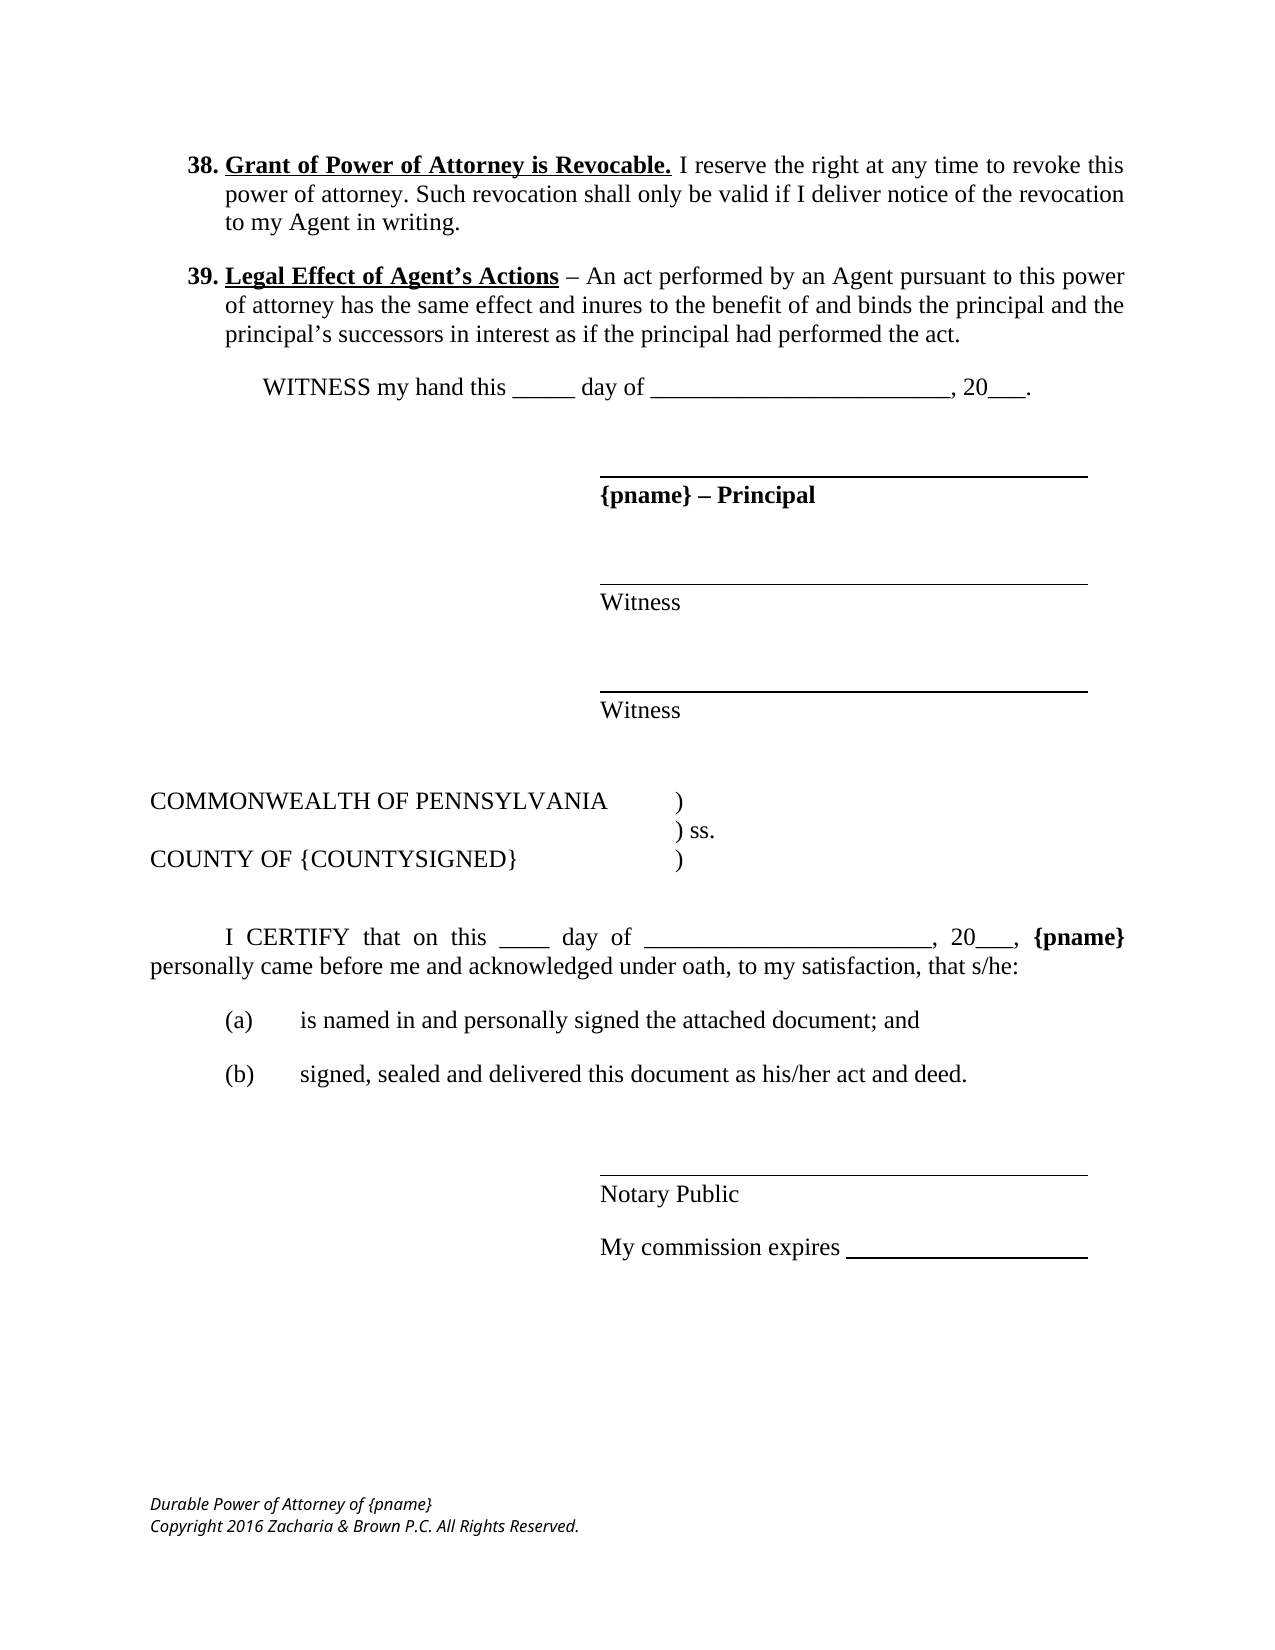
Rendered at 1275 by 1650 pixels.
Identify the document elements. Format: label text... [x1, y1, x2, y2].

text (a) is named in and personally signed the attached document; and [150, 1005, 1125, 1034]
text I certify that on this ____ day of _______________________, 20___, {pname} personally came before me and acknowledged under oath, to my satisfaction, that s/he: [150, 922, 1125, 980]
text Witness [600, 695, 1125, 724]
list Legal Effect of Agent’s Actions – An act performed by an Agent pursuant to this power of attorney has the same effect and inures to the benefit of and binds the principal and the principal’s successors in interest as if the principal had performed the act. [187, 261, 1125, 347]
text Commonwealth of Pennsylvania ) [150, 786, 1125, 815]
text My commission expires [600, 1232, 1125, 1261]
text Notary Public [600, 1179, 1125, 1207]
text ) ss. [150, 815, 1125, 844]
text WITNESS my hand this _____ day of ________________________, 20___. [187, 372, 1125, 401]
list Grant of Power of Attorney is Revocable. I reserve the right at any time to revoke this power of attorney. Such revocation shall only be valid if I deliver notice of the revocation to my Agent in writing. [187, 150, 1125, 236]
text {pname} – Principal [600, 480, 1125, 509]
text County of {COUNTYSIGNED} ) [150, 844, 1125, 872]
text (b) signed, sealed and delivered this document as his/her act and deed. [150, 1059, 1125, 1087]
text Witness [600, 587, 1125, 616]
